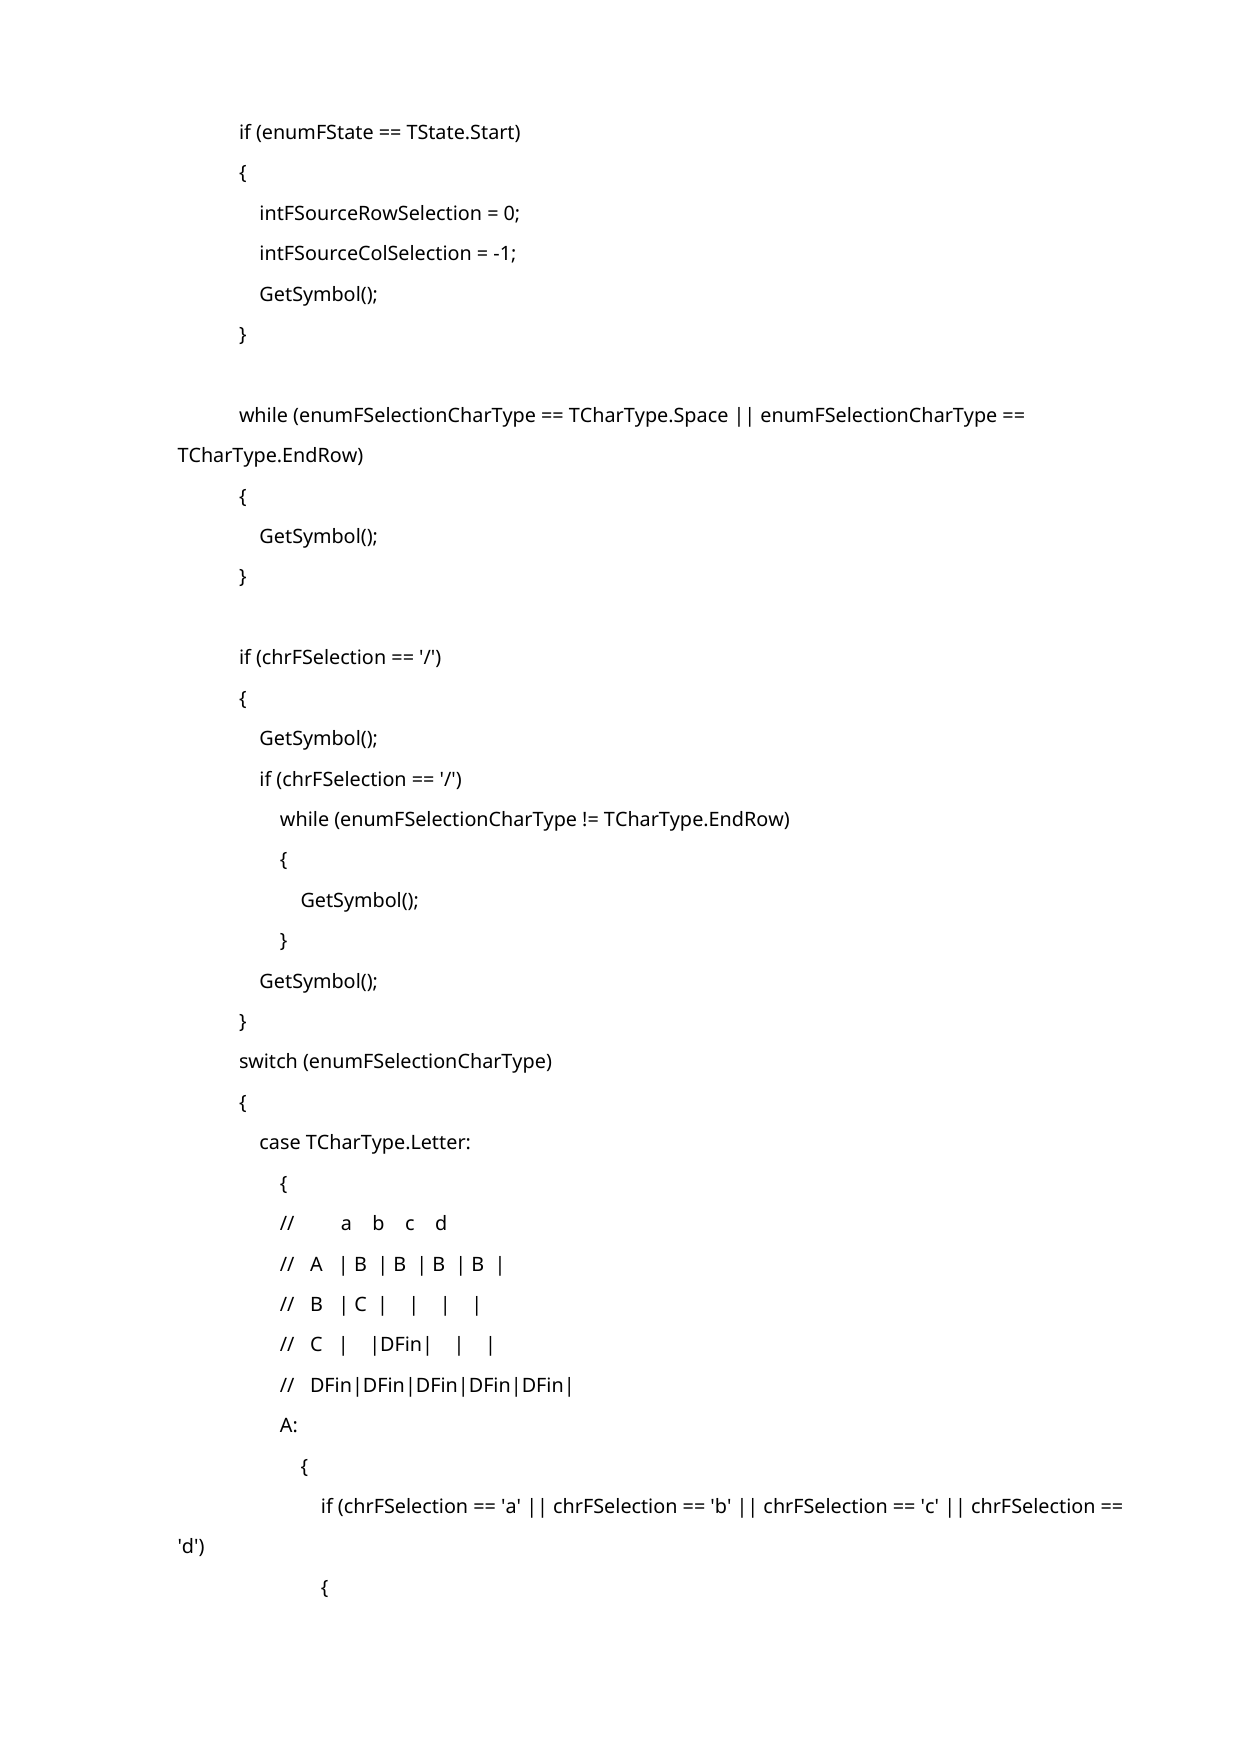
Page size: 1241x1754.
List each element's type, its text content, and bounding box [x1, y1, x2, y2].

text if (enumFState == TState.Start) [177, 118, 1152, 145]
text switch (enumFSelectionCharType) [177, 1048, 1152, 1075]
text GetSymbol(); [177, 280, 1152, 307]
text { [177, 684, 1152, 711]
text // a b c d [177, 1209, 1152, 1236]
text A: [177, 1411, 1152, 1438]
text { [177, 1452, 1152, 1479]
text } [177, 320, 1152, 347]
text // DFin|DFin|DFin|DFin|DFin| [177, 1371, 1152, 1398]
text GetSymbol(); [177, 886, 1152, 913]
text intFSourceRowSelection = 0; [177, 199, 1152, 226]
text { [177, 482, 1152, 509]
text if (chrFSelection == '/') [177, 765, 1152, 792]
text GetSymbol(); [177, 522, 1152, 549]
text } [177, 1007, 1152, 1034]
text { [177, 1169, 1152, 1196]
text { [177, 846, 1152, 873]
text intFSourceColSelection = -1; [177, 239, 1152, 266]
text // B | C | | | | [177, 1290, 1152, 1317]
text case TCharType.Letter: [177, 1128, 1152, 1156]
text { [177, 1573, 1152, 1600]
text } [177, 926, 1152, 953]
text while (enumFSelectionCharType == TCharType.Space || enumFSelectionCharType == TCharType.EndRow) [177, 401, 1152, 468]
text GetSymbol(); [177, 967, 1152, 994]
text // C | |DFin| | | [177, 1331, 1152, 1358]
text GetSymbol(); [177, 724, 1152, 751]
text { [177, 1088, 1152, 1115]
text // A | B | B | B | B | [177, 1250, 1152, 1277]
text } [177, 563, 1152, 590]
text { [177, 158, 1152, 186]
text if (chrFSelection == '/') [177, 643, 1152, 671]
text while (enumFSelectionCharType != TCharType.EndRow) [177, 805, 1152, 832]
text if (chrFSelection == 'a' || chrFSelection == 'b' || chrFSelection == 'c' || chrFSelection == 'd') [177, 1492, 1152, 1560]
